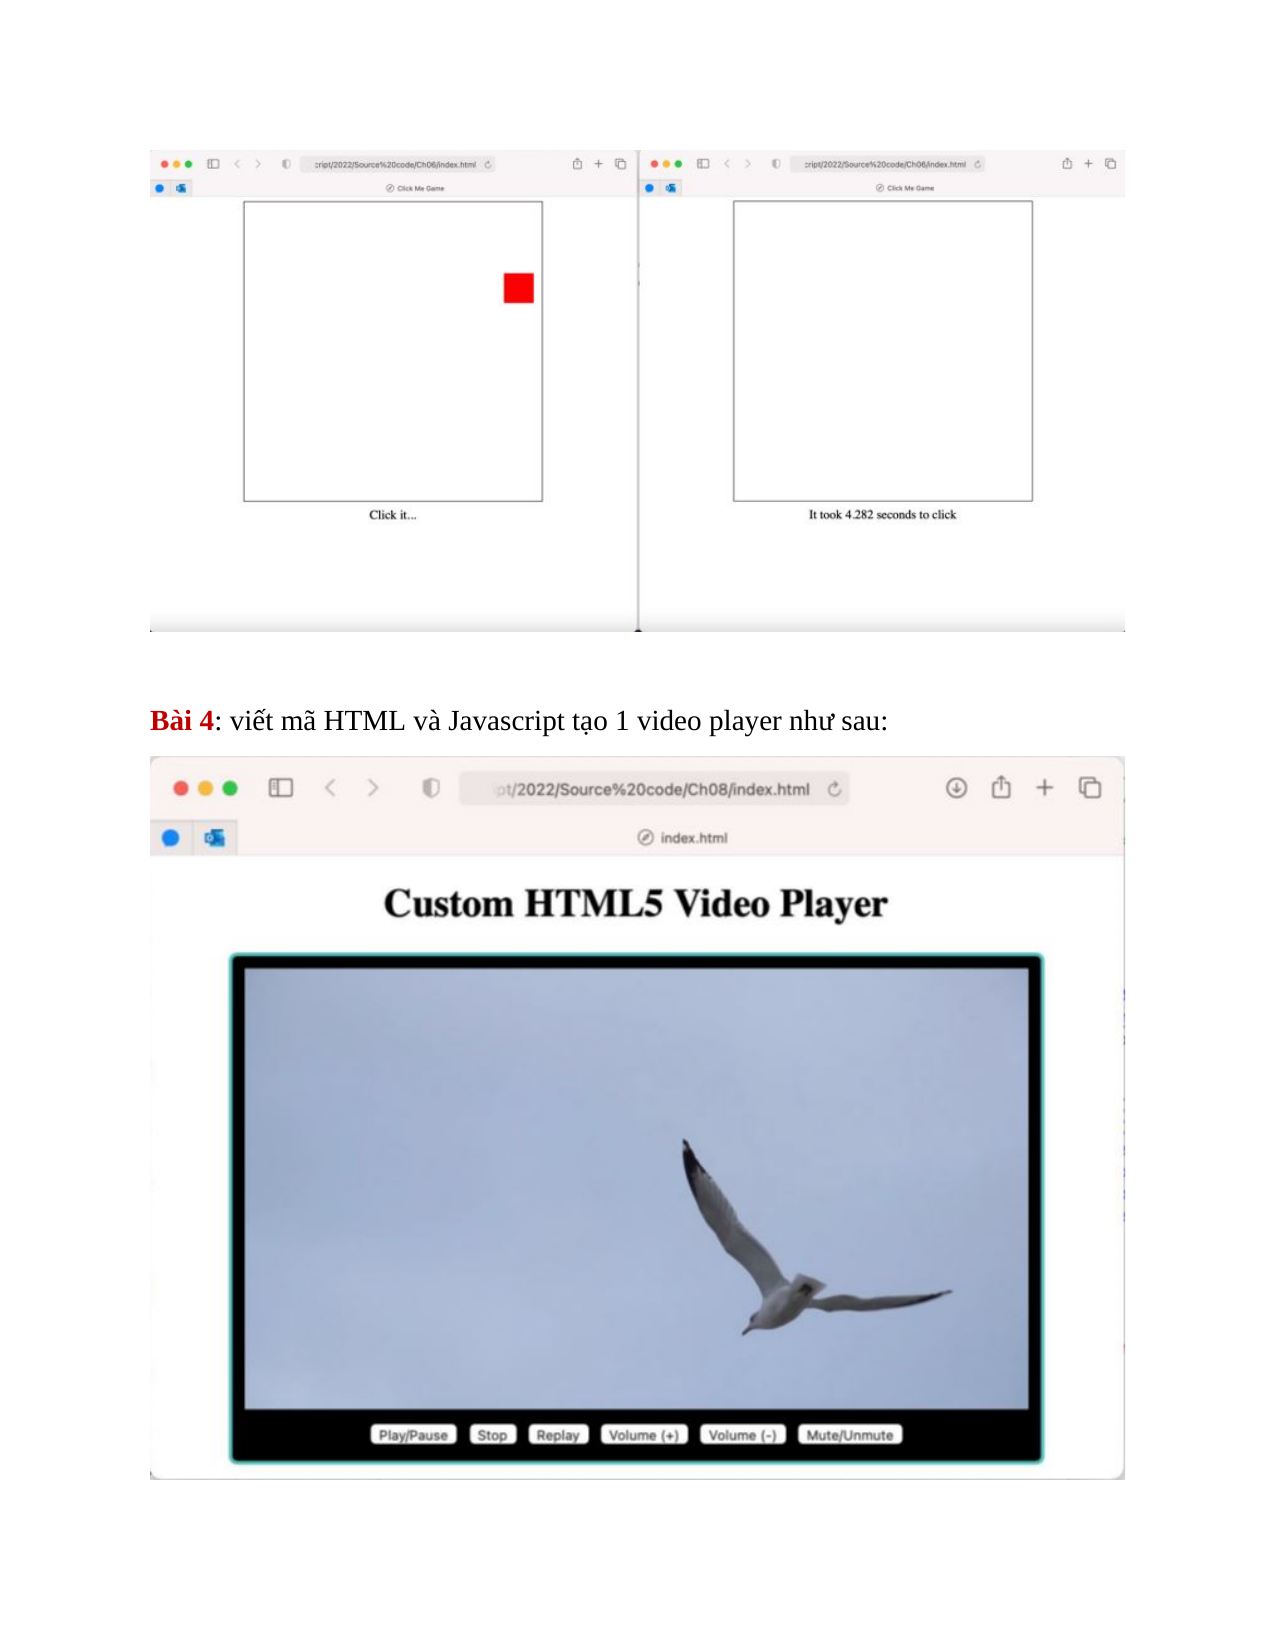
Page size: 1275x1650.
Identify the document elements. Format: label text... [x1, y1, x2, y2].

text Bài 4: viết mã HTML và Javascript tạo 1 video player như sau: [150, 703, 1125, 737]
picture [150, 756, 1125, 1480]
picture [150, 150, 1125, 632]
